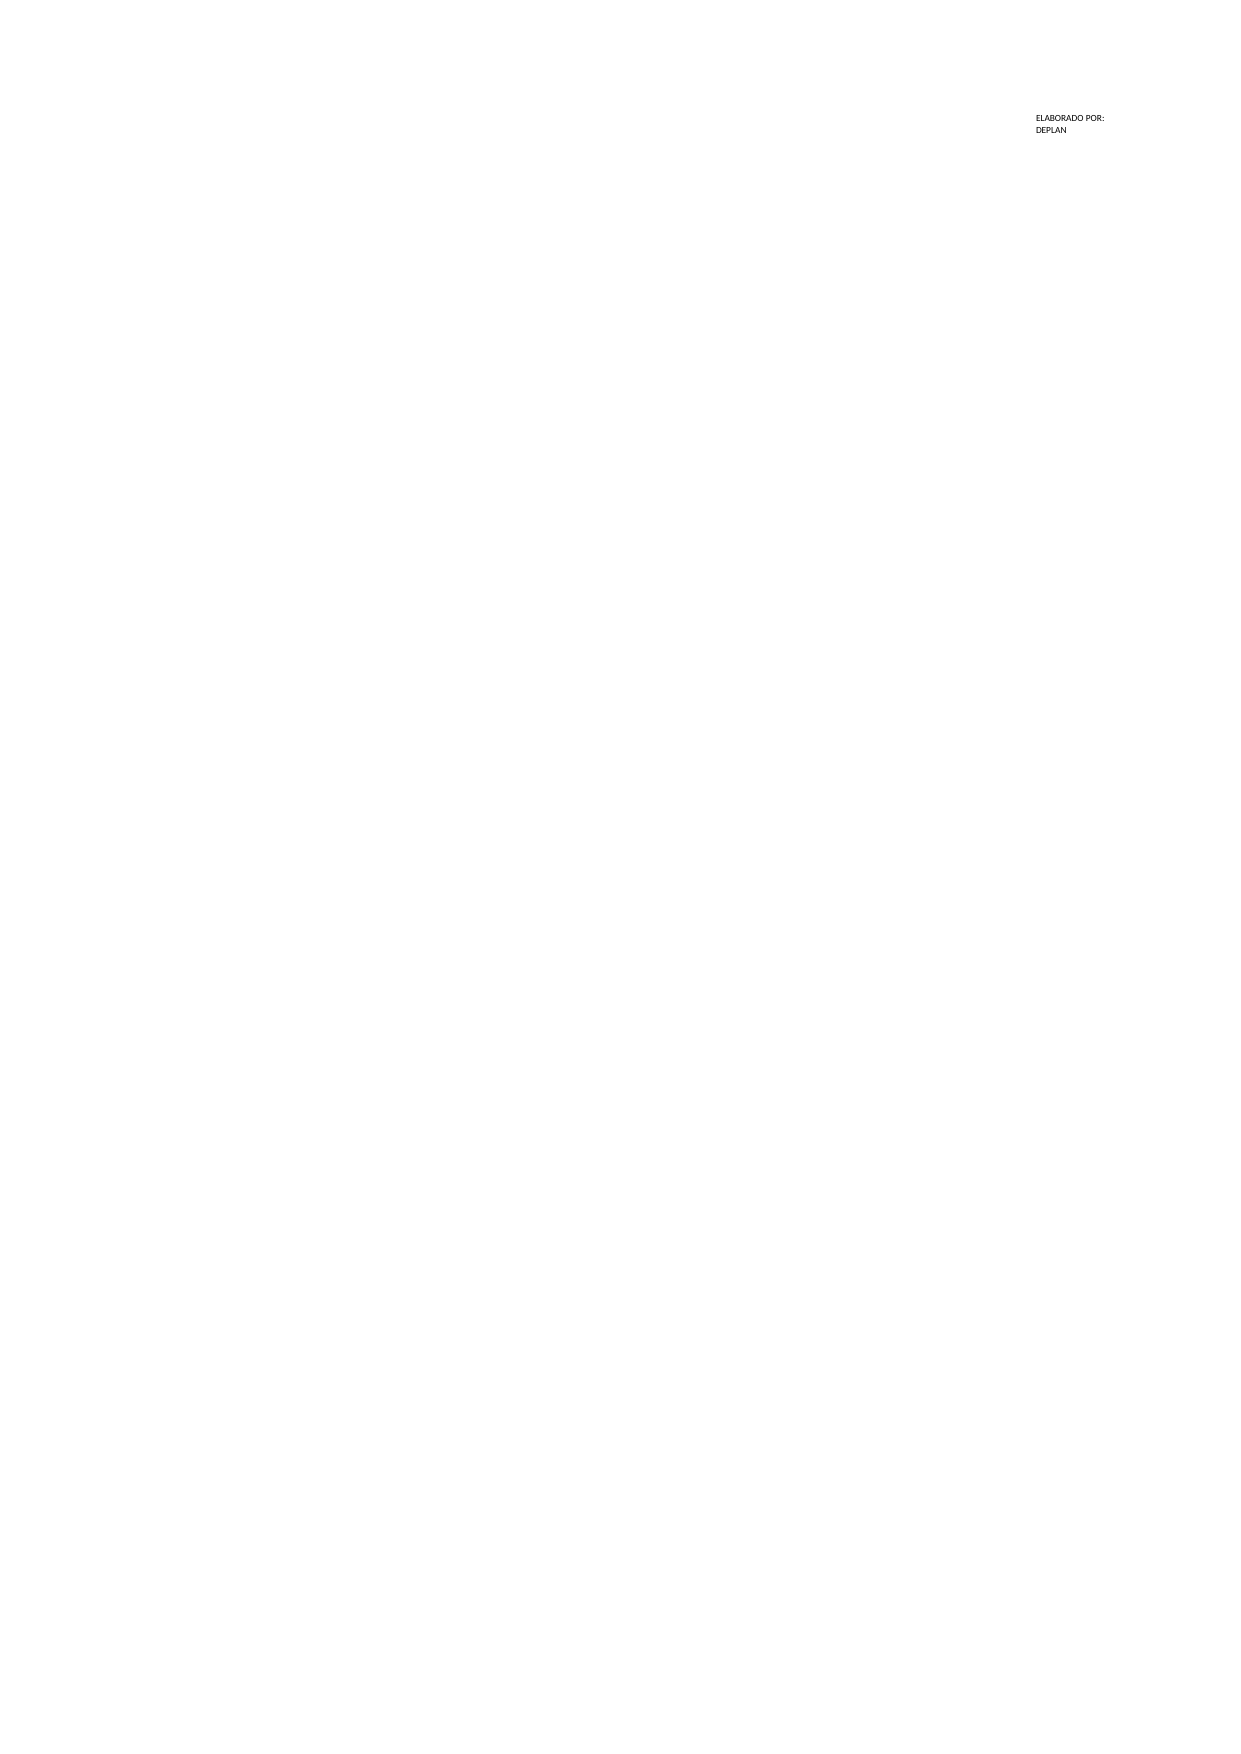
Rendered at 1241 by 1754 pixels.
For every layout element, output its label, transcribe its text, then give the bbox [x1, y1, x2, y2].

text ELABORADO POR: DEPLAN [1036, 112, 1134, 136]
